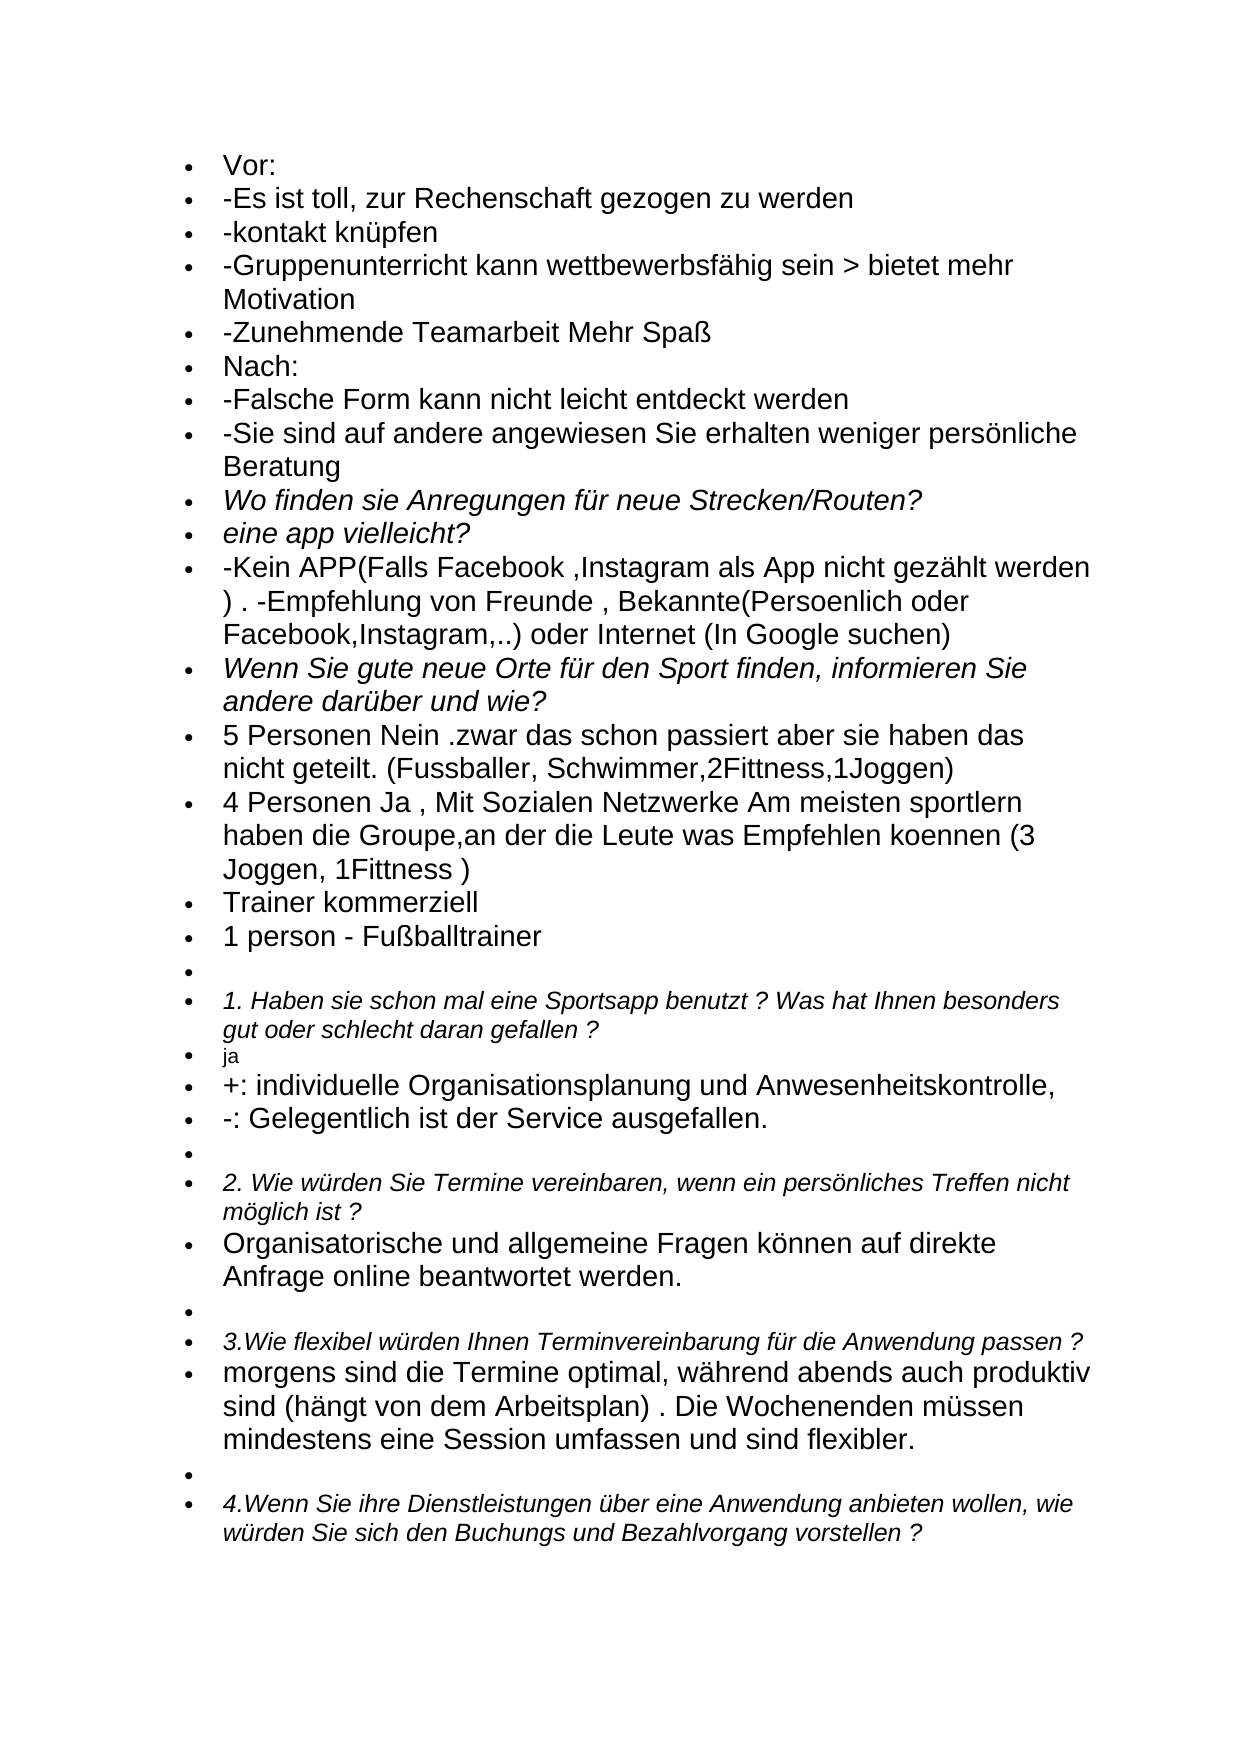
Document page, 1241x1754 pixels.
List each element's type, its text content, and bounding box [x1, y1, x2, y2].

list 1 person - Fußballtrainer [185, 919, 1093, 953]
list 3.Wie flexibel würden Ihnen Terminvereinbarung für die Anwendung passen ? [185, 1326, 1093, 1355]
list Nach: [185, 349, 1093, 382]
list morgens sind die Termine optimal, während abends auch produktiv sind (hängt von dem Arbeitsplan) . Die Wochenenden müssen mindestens eine Session umfassen und sind flexibler. [185, 1355, 1093, 1456]
list -kontakt knüpfen [185, 215, 1093, 248]
list -Zunehmende Teamarbeit Mehr Spaß [185, 315, 1093, 349]
list Wenn Sie gute neue Orte für den Sport finden, informieren Sie andere darüber und wie? [185, 651, 1093, 718]
list 4 Personen Ja , Mit Sozialen Netzwerke Am meisten sportlern haben die Groupe,an der die Leute was Empfehlen koennen (3 Joggen, 1Fittness ) [185, 785, 1093, 886]
list Wo finden sie Anregungen für neue Strecken/Routen? [185, 483, 1093, 517]
list -Gruppenunterricht kann wettbewerbsfähig sein > bietet mehr Motivation [185, 248, 1093, 315]
list -Falsche Form kann nicht leicht entdeckt werden [185, 382, 1093, 416]
list 2. Wie würden Sie Termine vereinbaren, wenn ein persönliches Treffen nicht möglich ist ? [185, 1168, 1093, 1226]
list -Sie sind auf andere angewiesen Sie erhalten weniger persönliche Beratung [185, 416, 1093, 483]
list 1. Haben sie schon mal eine Sportsapp benutzt ? Was hat Ihnen besonders gut oder schlecht daran gefallen ? [185, 986, 1093, 1044]
list -Es ist toll, zur Rechenschaft gezogen zu werden [185, 181, 1093, 215]
list Organisatorische und allgemeine Fragen können auf direkte Anfrage online beantwortet werden. [185, 1226, 1093, 1293]
list ja [185, 1044, 1093, 1068]
list Vor: [185, 148, 1093, 181]
list eine app vielleicht? [185, 517, 1093, 550]
list -Kein APP(Falls Facebook ,Instagram als App nicht gezählt werden ) . -Empfehlung von Freunde , Bekannte(Persoenlich oder Facebook,Instagram,..) oder Internet (In Google suchen) [185, 550, 1093, 651]
list 5 Personen Nein .zwar das schon passiert aber sie haben das nicht geteilt. (Fussballer, Schwimmer,2Fittness,1Joggen) [185, 718, 1093, 785]
list -: Gelegentlich ist der Service ausgefallen. [185, 1101, 1093, 1135]
list Trainer kommerziell [185, 886, 1093, 919]
list 4.Wenn Sie ihre Dienstleistungen über eine Anwendung anbieten wollen, wie würden Sie sich den Buchungs und Bezahlvorgang vorstellen ? [185, 1489, 1093, 1547]
list +: individuelle Organisationsplanung und Anwesenheitskontrolle, [185, 1068, 1093, 1101]
